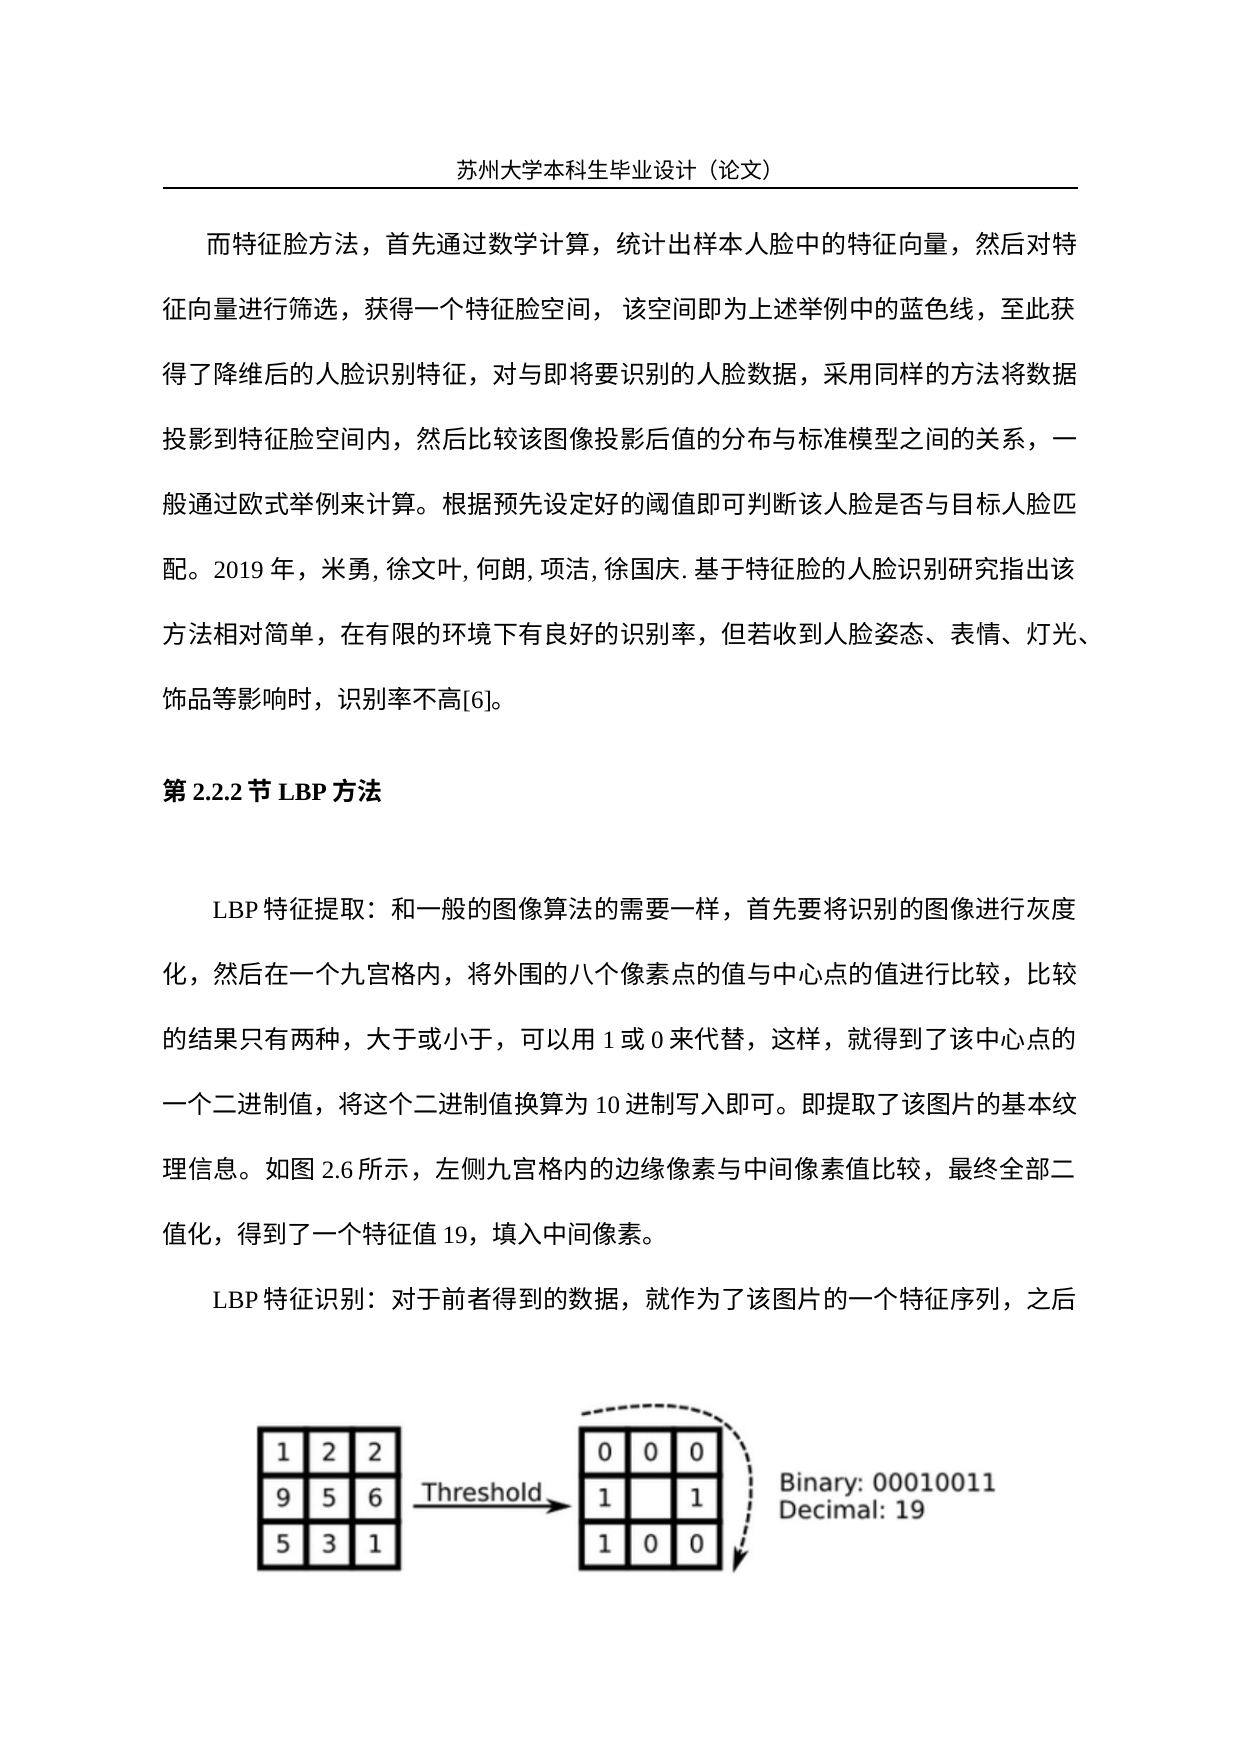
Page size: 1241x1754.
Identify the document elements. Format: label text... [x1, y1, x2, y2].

picture [222, 1370, 1028, 1627]
subtitle 第2.2.2节 LBP方法 [162, 757, 1078, 822]
text 而特征脸方法，首先通过数学计算，统计出样本人脸中的特征向量，然后对特征向量进行筛选，获得一个特征脸空间， 该空间即为上述举例中的蓝色线，至此获得了降维后的人脸识别特征，对与即将要识别的人脸数据，采用同样的方法将数据投影到特征脸空间内，然后比较该图像投影后值的分布与标准模型之间的关系，一般通过欧式举例来计算。根据预先设定好的阈值即可判断该人脸是否与目标人脸匹配。2019 年，米勇, 徐文叶, 何朗, 项洁, 徐国庆. 基于特征脸的人脸识别研究指出该方法相对简单，在有限的环境下有良好的识别率，但若收到人脸姿态、表情、灯光、饰品等影响时，识别率不高[6]。 [162, 210, 1078, 730]
text LBP特征提取：和一般的图像算法的需要一样，首先要将识别的图像进行灰度化，然后在一个九宫格内，将外围的八个像素点的值与中心点的值进行比较，比较的结果只有两种，大于或小于，可以用1或0来代替，这样，就得到了该中心点的一个二进制值，将这个二进制值换算为10进制写入即可。即提取了该图片的基本纹理信息。如图2.6所示，左侧九宫格内的边缘像素与中间像素值比较，最终全部二值化，得到了一个特征值19，填入中间像素。 [162, 876, 1078, 1266]
text LBP特征识别：对于前者得到的数据，就作为了该图片的一个特征序列，之后就可以使用各种方式来进行特征相似度的比对[7]。 [162, 1266, 1078, 1331]
